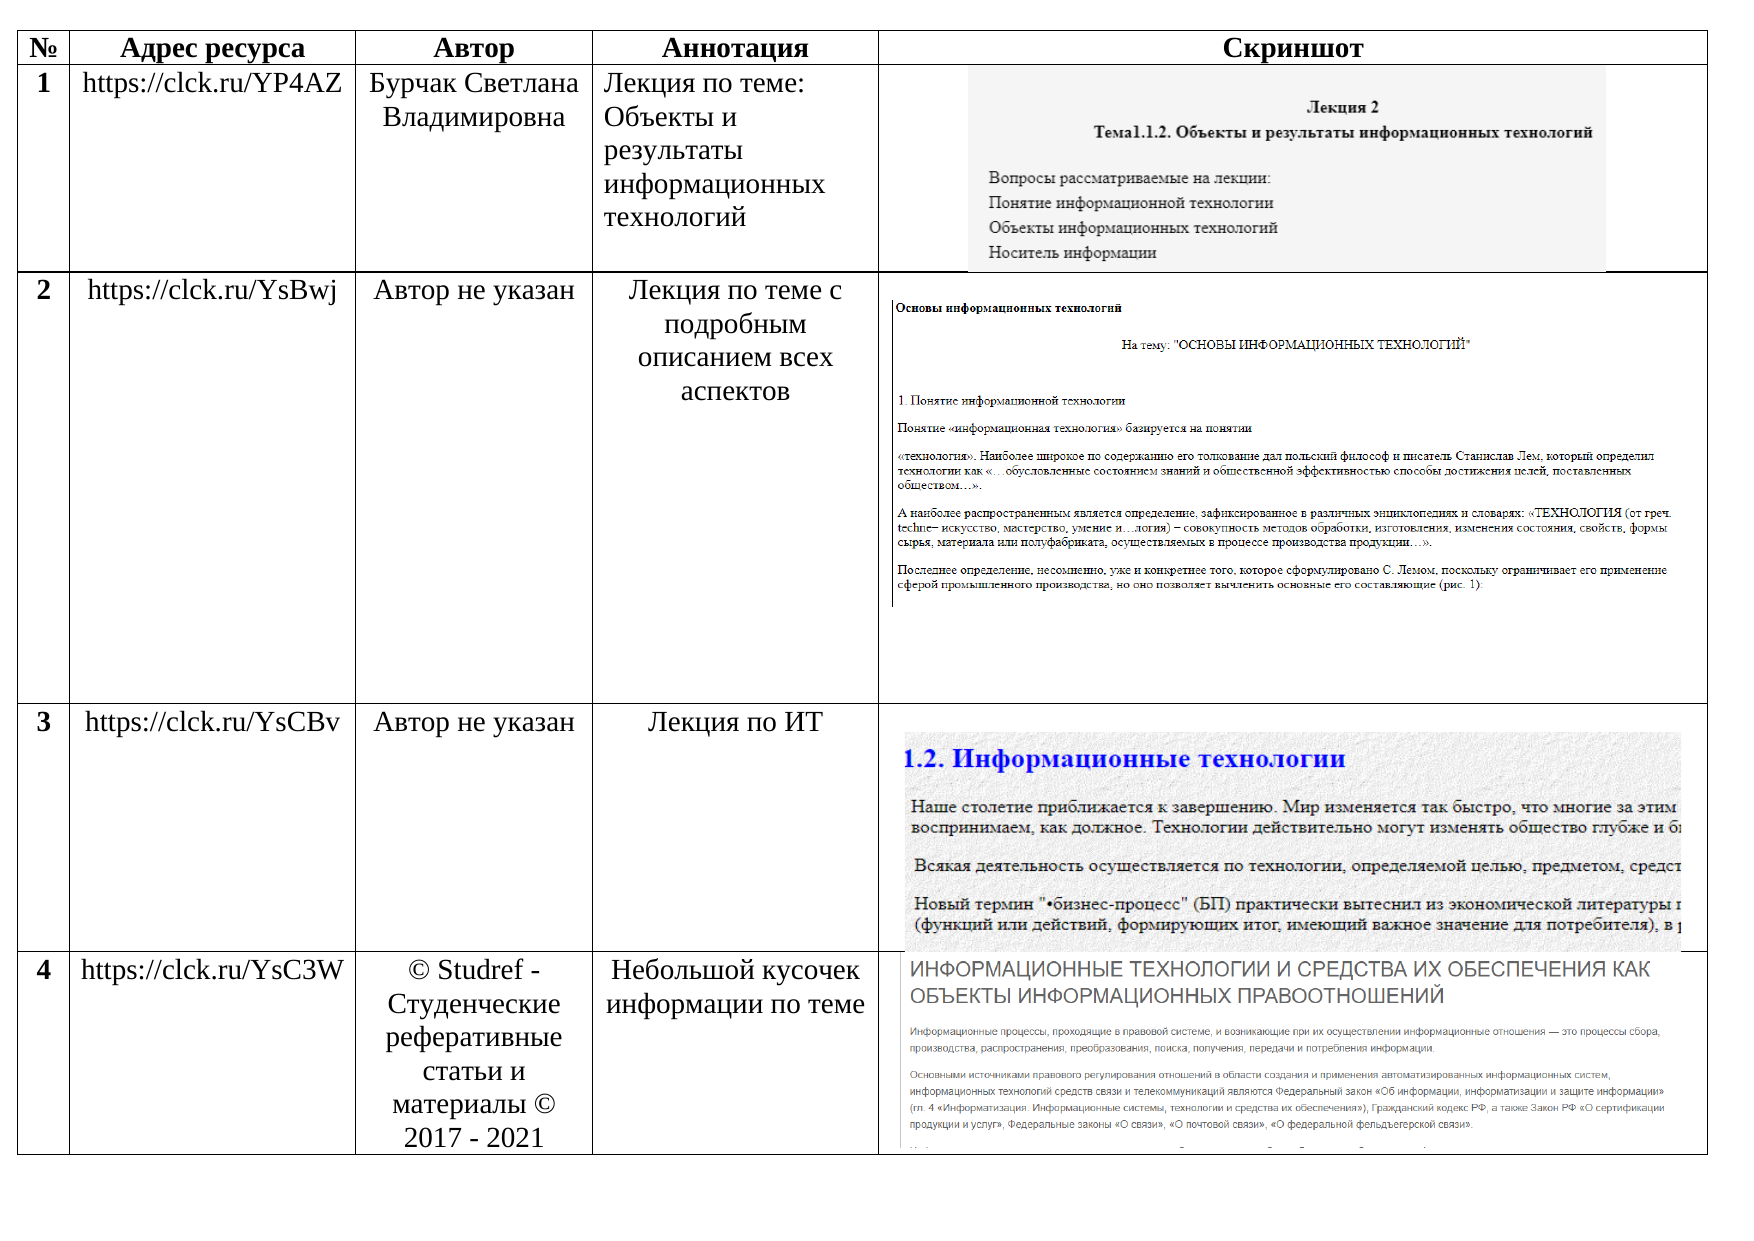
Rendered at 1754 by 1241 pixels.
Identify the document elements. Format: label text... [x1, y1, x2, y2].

table_cell https://clck.ru/YsC3W [70, 952, 355, 1153]
picture [889, 300, 1696, 607]
table_header № [18, 31, 69, 64]
picture [968, 65, 1606, 272]
table_cell Автор не указан [356, 704, 592, 951]
table_cell Лекция по ИТ [593, 704, 878, 951]
table_cell https://clck.ru/YsCBv [70, 704, 355, 951]
table_cell [879, 704, 1707, 951]
table_cell 3 [18, 704, 69, 951]
table_cell [879, 952, 1707, 1153]
table_cell Автор не указан [356, 273, 592, 703]
table_cell 4 [18, 952, 69, 1153]
table_cell 1 [18, 65, 69, 271]
table_header Аннотация [593, 31, 878, 64]
table_cell https://clck.ru/YsBwj [70, 273, 355, 703]
table_cell 2 [18, 273, 69, 703]
table_cell [879, 65, 968, 271]
table_cell © Studref - Студенческие реферативные статьи и материалы © 2017 - 2021 [356, 952, 592, 1153]
table_cell Лекция по теме: Объекты и результаты информационных технологий [593, 65, 878, 271]
table_header Автор [356, 31, 592, 64]
table_cell Лекция по теме с подробным описанием всех аспектов [593, 273, 878, 703]
table_cell Бурчак Светлана Владимировна [356, 65, 592, 271]
table_cell [1606, 65, 1707, 271]
table_cell Небольшой кусочек информации по теме [593, 952, 878, 1153]
table_cell https://clck.ru/YP4AZ [70, 65, 355, 271]
picture [900, 732, 1686, 1148]
table_cell [879, 273, 1707, 703]
table_header Адрес ресурса [70, 31, 355, 64]
table_header Скриншот [879, 31, 1707, 64]
